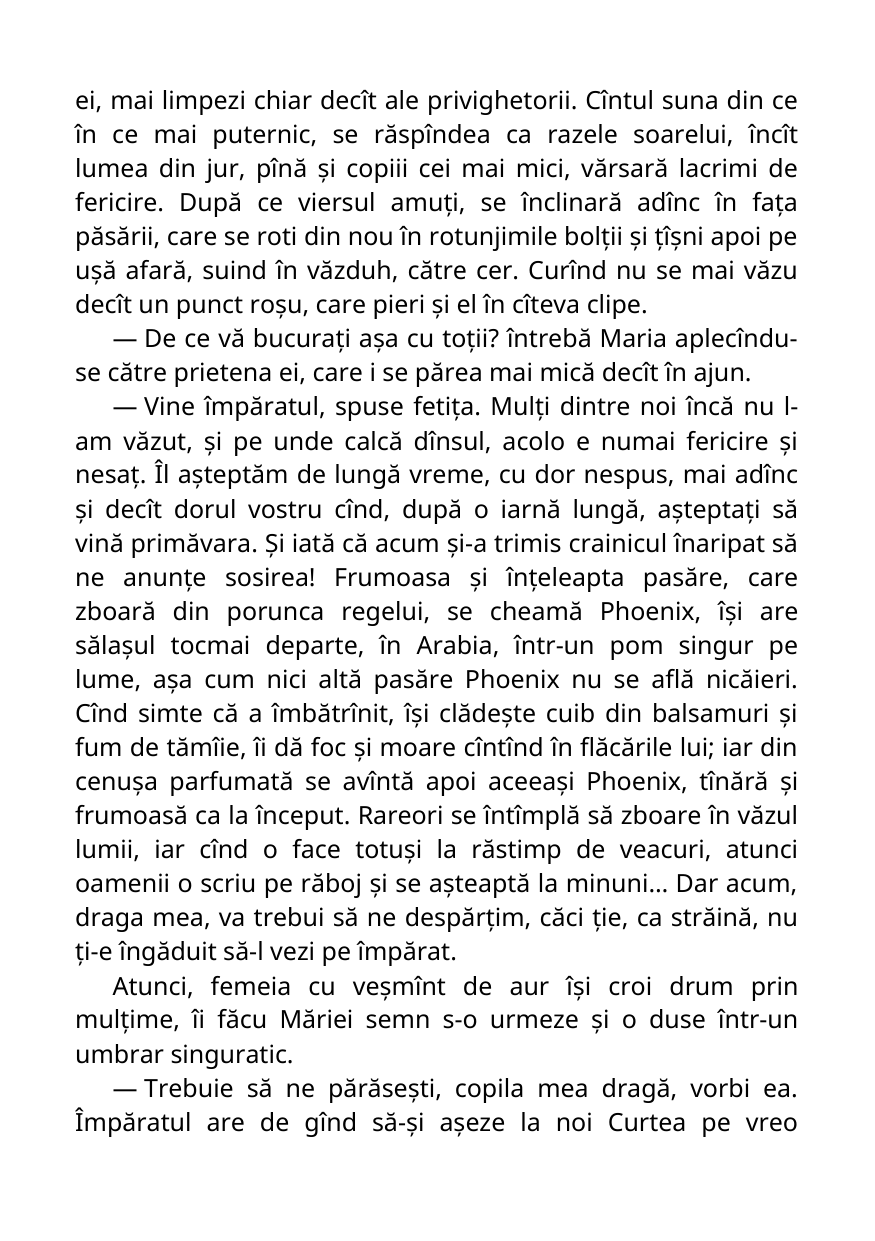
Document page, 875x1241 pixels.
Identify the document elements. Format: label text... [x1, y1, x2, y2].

text Atunci, femeia cu veşmînt de aur îşi croi drum prin mulţime, îi făcu Măriei semn s-o urmeze şi o duse într-un umbrar singuratic. [75, 968, 799, 1070]
text ― Vine împăratul, spuse fetiţa. Mulţi dintre noi încă nu l-am văzut, şi pe unde calcă dînsul, acolo e numai fericire şi nesaţ. Îl aşteptăm de lungă vreme, cu dor nespus, mai adînc şi decît dorul vostru cînd, după o iarnă lungă, aşteptaţi să vină primăvara. Şi iată că acum şi-a trimis crainicul înaripat să ne anunţe sosirea! Frumoasa şi înţeleapta pasăre, care zboară din porunca regelui, se cheamă Phoenix, îşi are sălaşul tocmai departe, în Arabia, într-un pom singur pe lume, aşa cum nici altă pasăre Phoenix nu se află nicăieri. Cînd simte că a îmbătrînit, îşi clădeşte cuib din balsamuri şi fum de tămîie, îi dă foc şi moare cîntînd în flăcările lui; iar din cenuşa parfumată se avîntă apoi aceeaşi Phoenix, tînără şi frumoasă ca la început. Rareori se întîmplă să zboare în văzul lumii, iar cînd o face totuşi la răstimp de veacuri, atunci oamenii o scriu pe răboj şi se aşteaptă la minuni… Dar acum, draga mea, va trebui să ne despărţim, căci ţie, ca străină, nu ţi-e îngăduit să-l vezi pe împărat. [75, 389, 799, 968]
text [75, 1070, 799, 1138]
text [75, 82, 799, 321]
text ― De ce vă bucuraţi aşa cu toţii? întrebă Maria aplecîndu-se către prietena ei, care i se părea mai mică decît în ajun. [75, 321, 799, 389]
